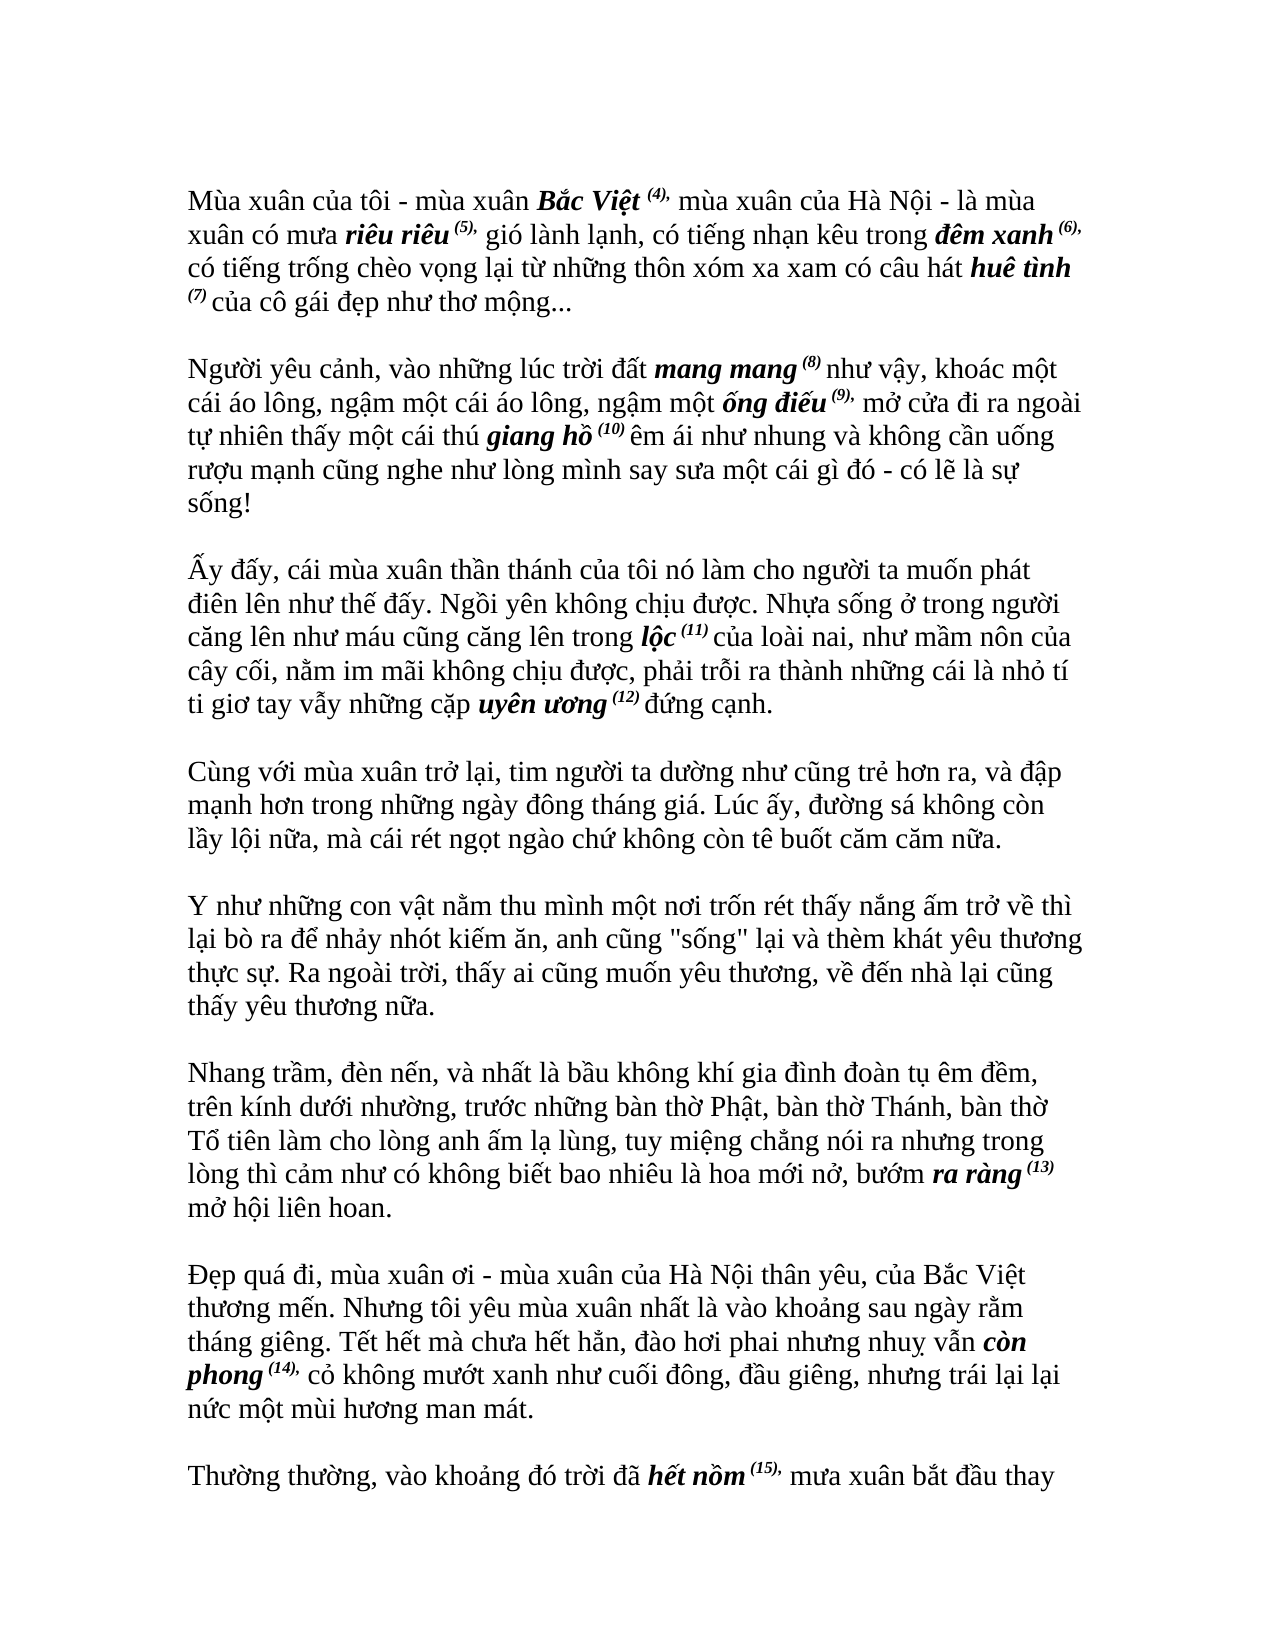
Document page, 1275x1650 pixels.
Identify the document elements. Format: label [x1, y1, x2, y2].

text [187, 150, 1087, 1492]
